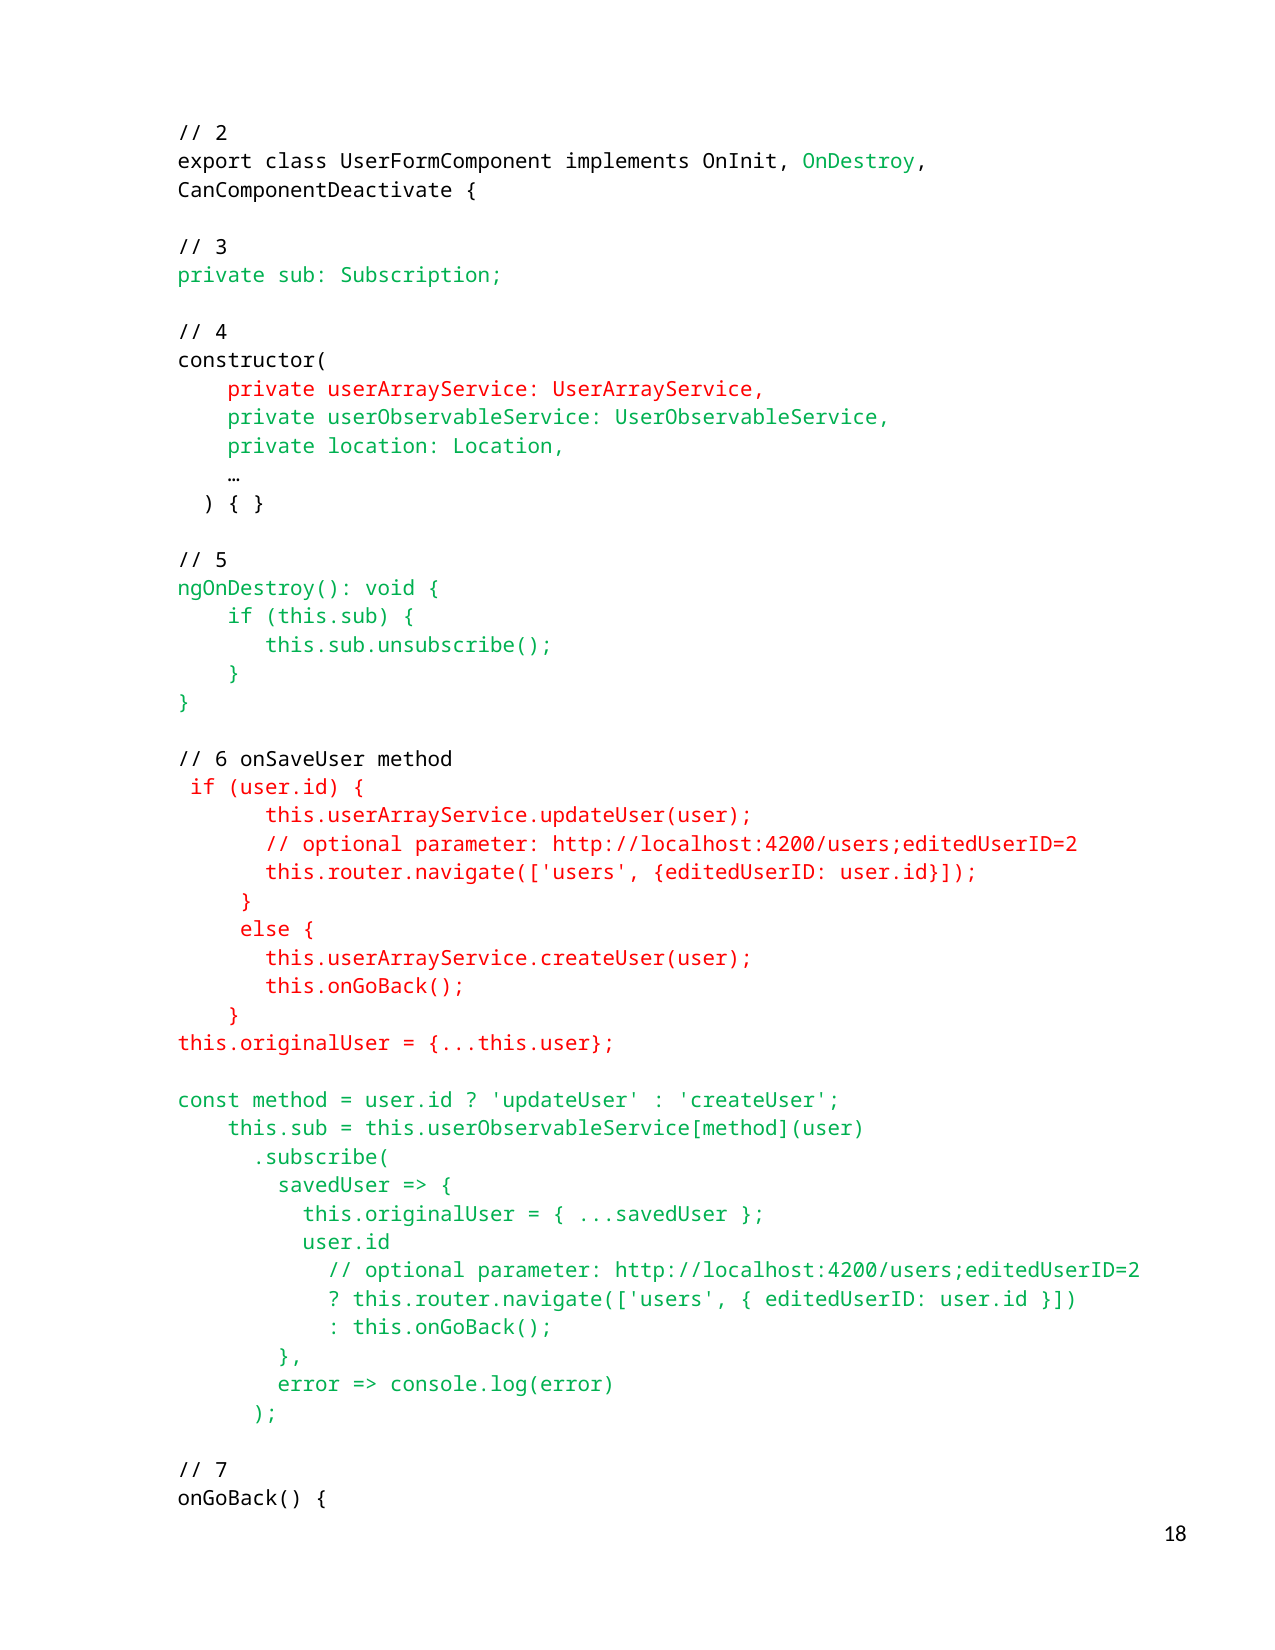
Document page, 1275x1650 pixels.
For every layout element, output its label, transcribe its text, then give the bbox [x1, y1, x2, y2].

text // optional parameter: http://localhost:4200/users;editedUserID=2 [177, 1256, 1186, 1284]
text this.router.navigate(['users', {editedUserID: user.id}]); [177, 857, 1186, 886]
text … [177, 459, 1186, 488]
text // optional parameter: http://localhost:4200/users;editedUserID=2 [177, 829, 1186, 857]
text this.userArrayService.updateUser(user); [177, 801, 1186, 829]
text .subscribe( [177, 1142, 1186, 1170]
text // 2 [177, 118, 1186, 147]
text } [177, 1000, 1186, 1028]
text ); [177, 1398, 1186, 1426]
text this.originalUser = { ...savedUser }; [177, 1199, 1186, 1227]
text } [177, 687, 1186, 715]
text savedUser => { [177, 1170, 1186, 1199]
text private location: Location, [177, 431, 1186, 459]
text // 6 onSaveUser method [177, 744, 1186, 772]
text constructor( [177, 346, 1186, 374]
text if (this.sub) { [177, 602, 1186, 630]
text this.sub = this.userObservableService[method](user) [177, 1113, 1186, 1142]
text user.id [177, 1227, 1186, 1256]
text // 4 [177, 317, 1186, 346]
text ngOnDestroy(): void { [177, 573, 1186, 602]
text // 3 [177, 232, 1186, 260]
text const method = user.id ? 'updateUser' : 'createUser'; [177, 1085, 1186, 1113]
text ? this.router.navigate(['users', { editedUserID: user.id }]) [177, 1284, 1186, 1312]
text } [177, 658, 1186, 687]
text // 7 [177, 1455, 1186, 1483]
text private sub: Subscription; [177, 260, 1186, 289]
text if (user.id) { [177, 772, 1186, 801]
text ) { } [177, 488, 1186, 516]
text onGoBack() { [177, 1483, 1186, 1512]
text this.userArrayService.createUser(user); [177, 943, 1186, 971]
text this.sub.unsubscribe(); [177, 630, 1186, 658]
text this.onGoBack(); [177, 971, 1186, 1000]
text } [177, 886, 1186, 914]
text this.originalUser = {...this.user}; [177, 1028, 1186, 1057]
text export class UserFormComponent implements OnInit, OnDestroy, CanComponentDeactivate { [177, 147, 1186, 203]
text private userObservableService: UserObservableService, [177, 402, 1186, 431]
text private userArrayService: UserArrayService, [177, 374, 1186, 402]
text error => console.log(error) [177, 1369, 1186, 1398]
text }, [177, 1341, 1186, 1369]
text : this.onGoBack(); [177, 1312, 1186, 1341]
text // 5 [177, 545, 1186, 573]
text else { [177, 914, 1186, 943]
